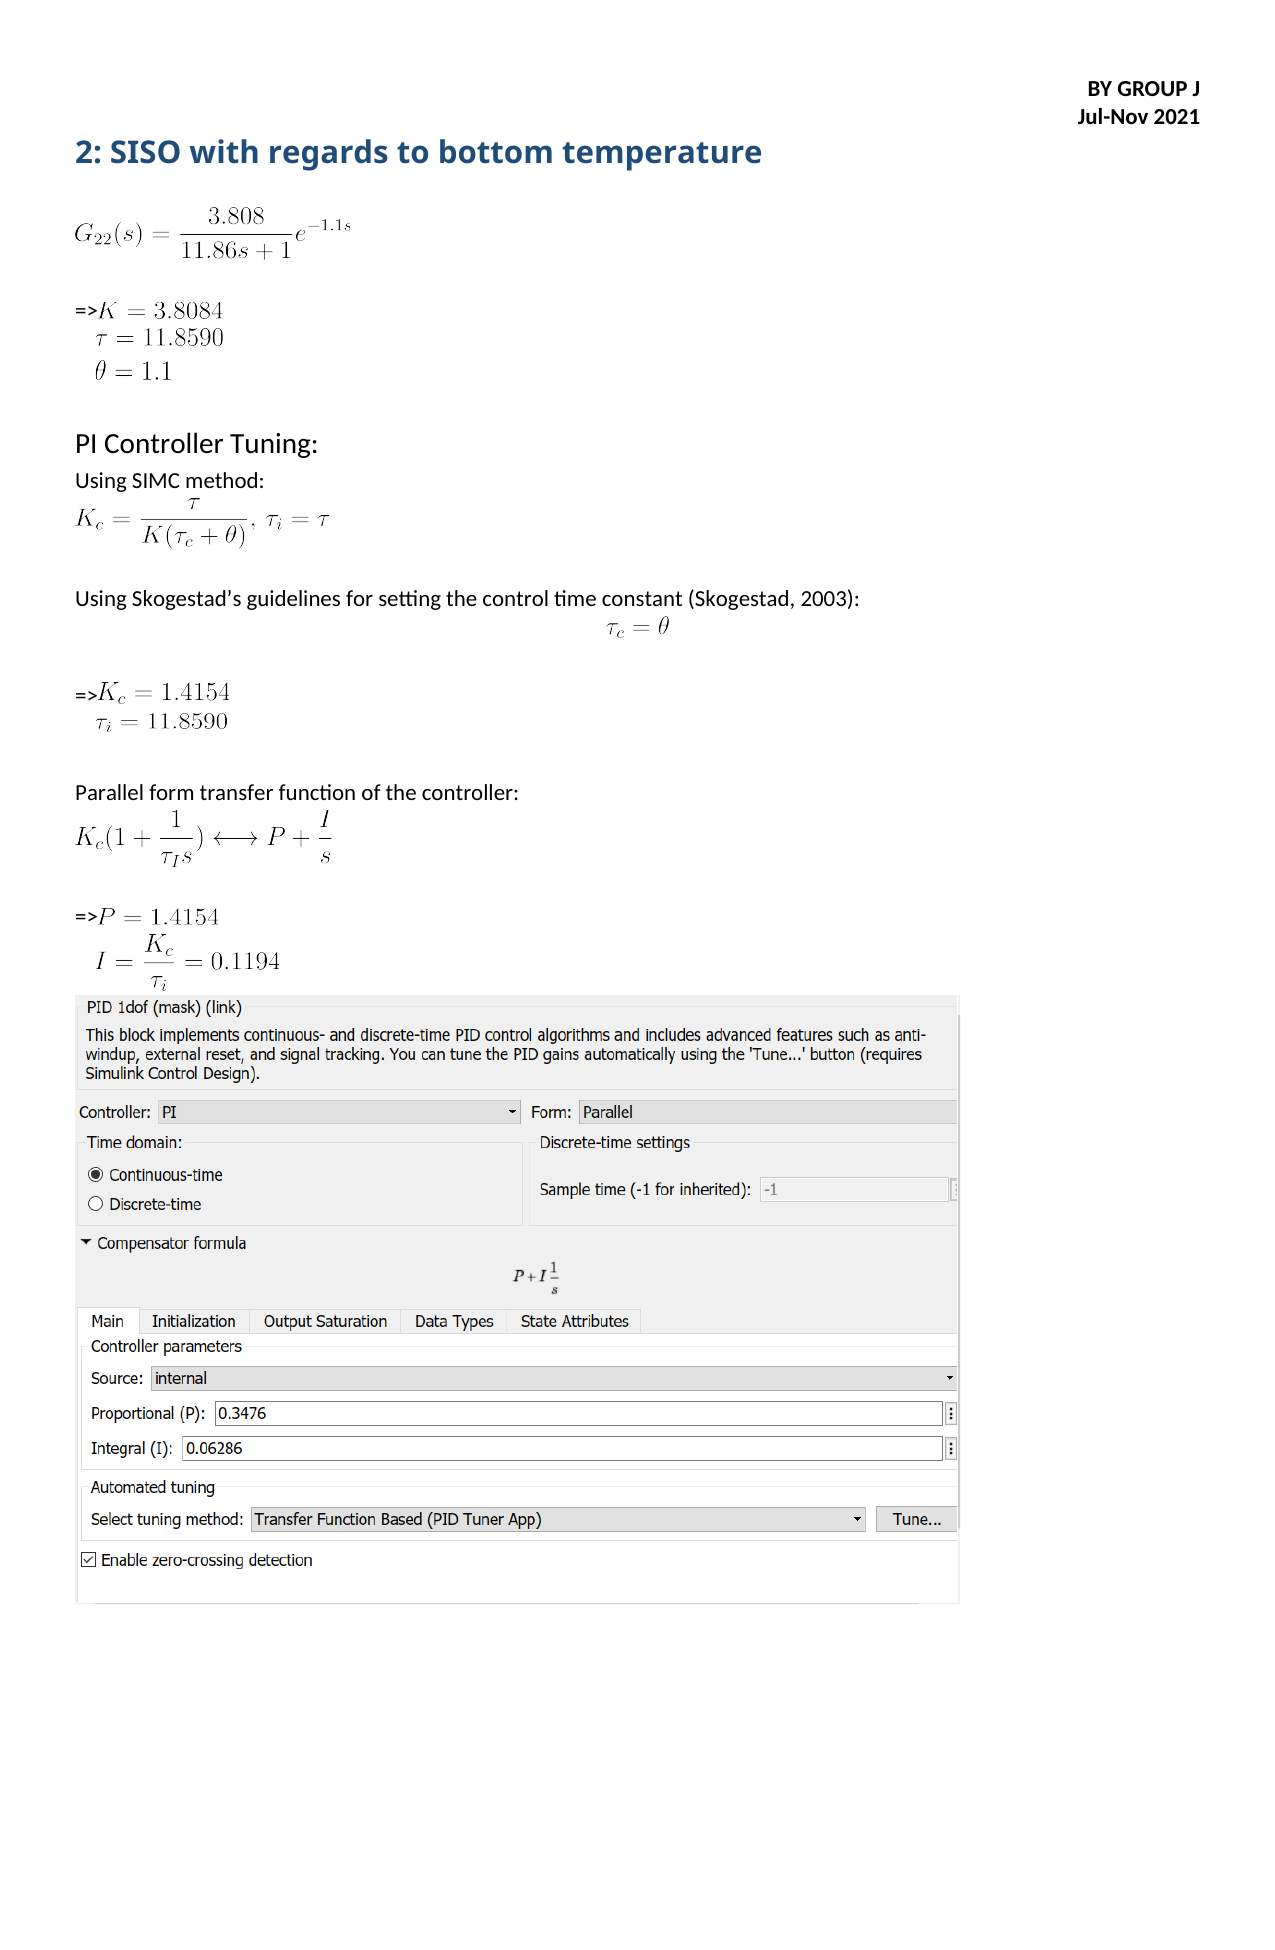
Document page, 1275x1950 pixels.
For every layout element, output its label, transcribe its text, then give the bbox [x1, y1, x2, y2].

text => [75, 902, 1200, 931]
picture [97, 682, 229, 704]
picture [95, 360, 171, 380]
picture [95, 328, 223, 346]
picture [75, 995, 961, 1604]
text PI Controller Tuning: [75, 425, 1200, 461]
text => [75, 296, 1200, 324]
picture [97, 302, 223, 319]
picture [606, 616, 669, 638]
text Using Skogestad’s guidelines for setting the control time constant (Skogestad, 2003): [75, 584, 1200, 613]
text Parallel form transfer function of the controller: [75, 778, 1200, 806]
picture [95, 713, 227, 732]
subtitle 2: SISO with regards to bottom temperature [75, 130, 1200, 172]
picture [95, 934, 279, 991]
picture [75, 498, 330, 549]
picture [75, 207, 350, 260]
picture [97, 908, 219, 925]
picture [75, 810, 332, 867]
text => [75, 681, 1200, 709]
text Using SIMC method: [75, 466, 1200, 494]
